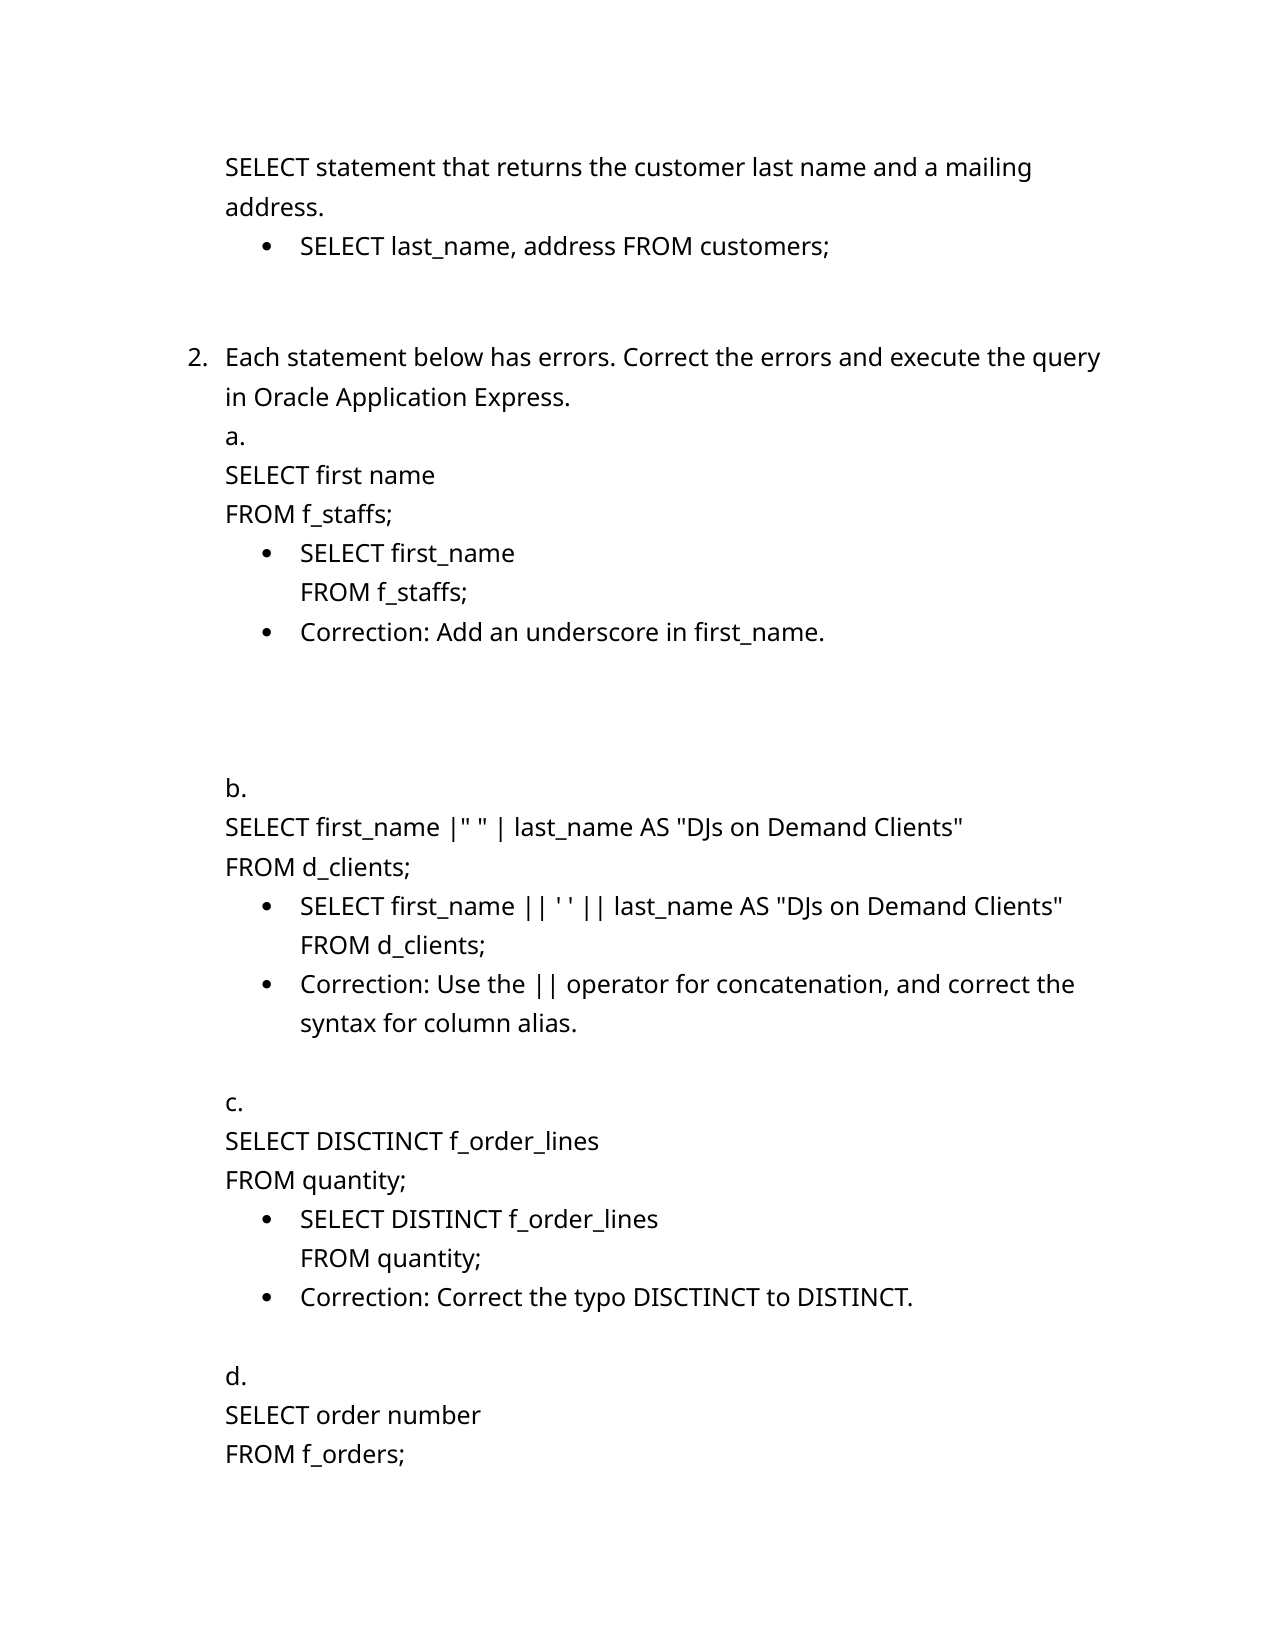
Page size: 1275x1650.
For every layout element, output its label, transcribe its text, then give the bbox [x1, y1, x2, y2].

list Correction: Add an underscore in first_name. [262, 614, 1125, 687]
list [187, 150, 1125, 223]
list FROM d_clients; [300, 927, 1125, 962]
list c. SELECT DISCTINCT f_order_lines FROM quantity; [225, 1084, 1125, 1197]
list b. SELECT first_name |" " | last_name AS "DJs on Demand Clients" FROM d_clients; [225, 771, 1125, 883]
list Each statement below has errors. Correct the errors and execute the query in Oracle Application Express. a. SELECT first name FROM f_staffs; [187, 340, 1125, 531]
list FROM quantity; [300, 1241, 1125, 1275]
list d. SELECT order number FROM f_orders; [225, 1358, 1125, 1471]
list Correction: Use the || operator for concatenation, and correct the syntax for column alias. [262, 967, 1125, 1079]
list SELECT first_name || ' ' || last_name AS "DJs on Demand Clients" [262, 888, 1125, 922]
list Correction: Correct the typo DISCTINCT to DISTINCT. [262, 1280, 1125, 1353]
list SELECT last_name, address FROM customers; [262, 228, 1125, 262]
list FROM f_staffs; [300, 575, 1125, 609]
list SELECT DISTINCT f_order_lines [262, 1202, 1125, 1236]
list SELECT first_name [262, 536, 1125, 570]
